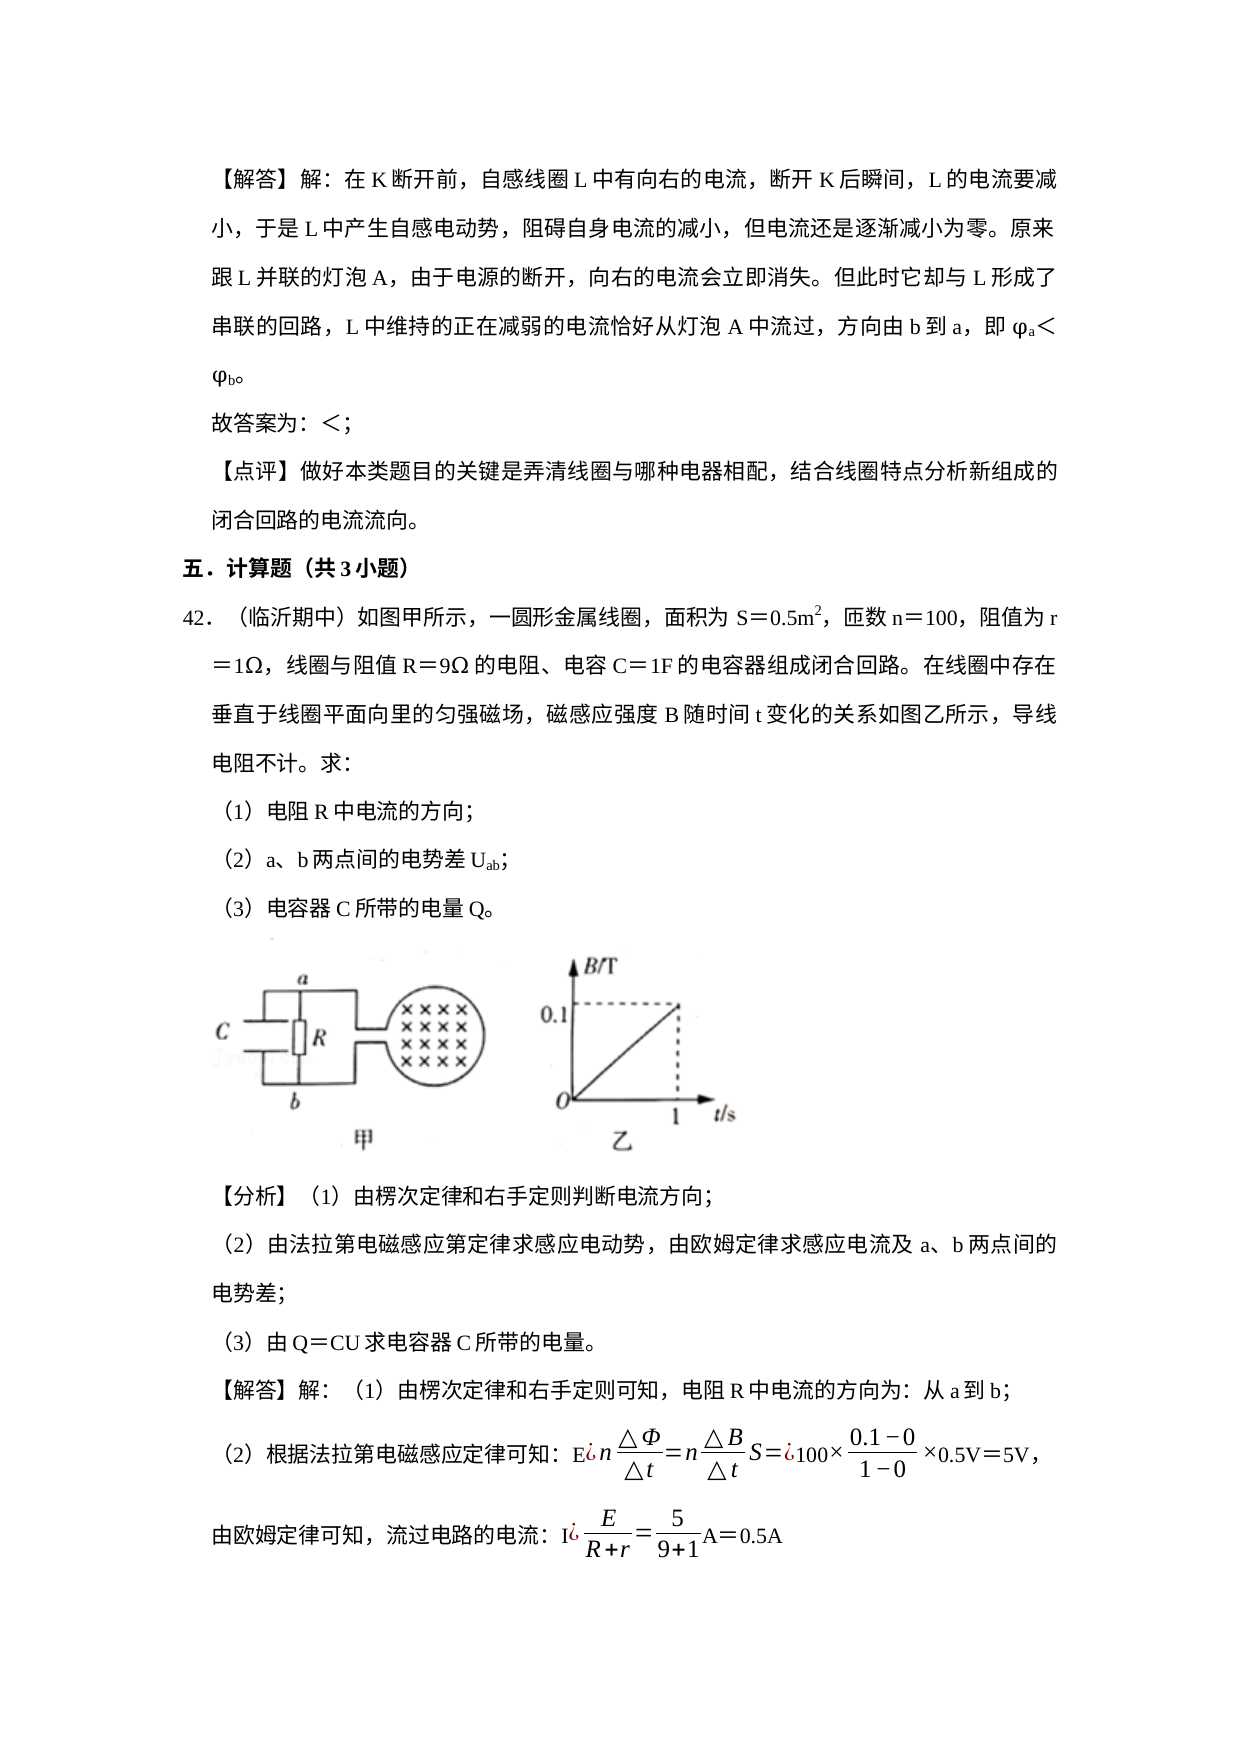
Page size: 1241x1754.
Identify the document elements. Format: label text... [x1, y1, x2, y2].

text 【分析】（1）由楞次定律和右手定则判断电流方向； [211, 1179, 1058, 1211]
text 由欧姆定律可知，流过电路的电流：IA＝0.5A [211, 1502, 1058, 1567]
picture [211, 938, 741, 1156]
text 故答案为：＜； [211, 405, 1058, 438]
text （2）a、b两点间的电势差Uab； [211, 842, 1058, 874]
text 五．计算题（共3小题） [183, 551, 1058, 583]
text （3）电容器C所带的电量Q。 [211, 890, 1058, 923]
text （2）根据法拉第电磁感应定律可知：E1000.5V＝5V， [211, 1421, 1058, 1486]
text （1）电阻R中电流的方向； [211, 794, 1058, 826]
text 【点评】做好本类题目的关键是弄清线圈与哪种电器相配，结合线圈特点分析新组成的闭合回路的电流流向。 [211, 454, 1058, 535]
text （2）由法拉第电磁感应第定律求感应电动势，由欧姆定律求感应电流及a、b两点间的电势差； [211, 1227, 1058, 1308]
text 【解答】解：（1）由楞次定律和右手定则可知，电阻R中电流的方向为：从a到b； [211, 1372, 1058, 1405]
text 42．（临沂期中）如图甲所示，一圆形金属线圈，面积为S＝0.5m2，匝数n＝100，阻值为r＝1Ω，线圈与阻值R＝9Ω的电阻、电容C＝1F的电容器组成闭合回路。在线圈中存在垂直于线圈平面向里的匀强磁场，磁感应强度B随时间t变化的关系如图乙所示，导线电阻不计。求： [183, 599, 1058, 778]
text （3）由Q＝CU求电容器C所带的电量。 [211, 1324, 1058, 1357]
text 【解答】解：在K断开前，自感线圈L中有向右的电流，断开K后瞬间，L的电流要减小，于是L中产生自感电动势，阻碍自身电流的减小，但电流还是逐渐减小为零。原来跟L并联的灯泡A，由于电源的断开，向右的电流会立即消失。但此时它却与L形成了串联的回路，L中维持的正在减弱的电流恰好从灯泡A中流过，方向由b到a，即φa＜φb。 [211, 162, 1058, 389]
